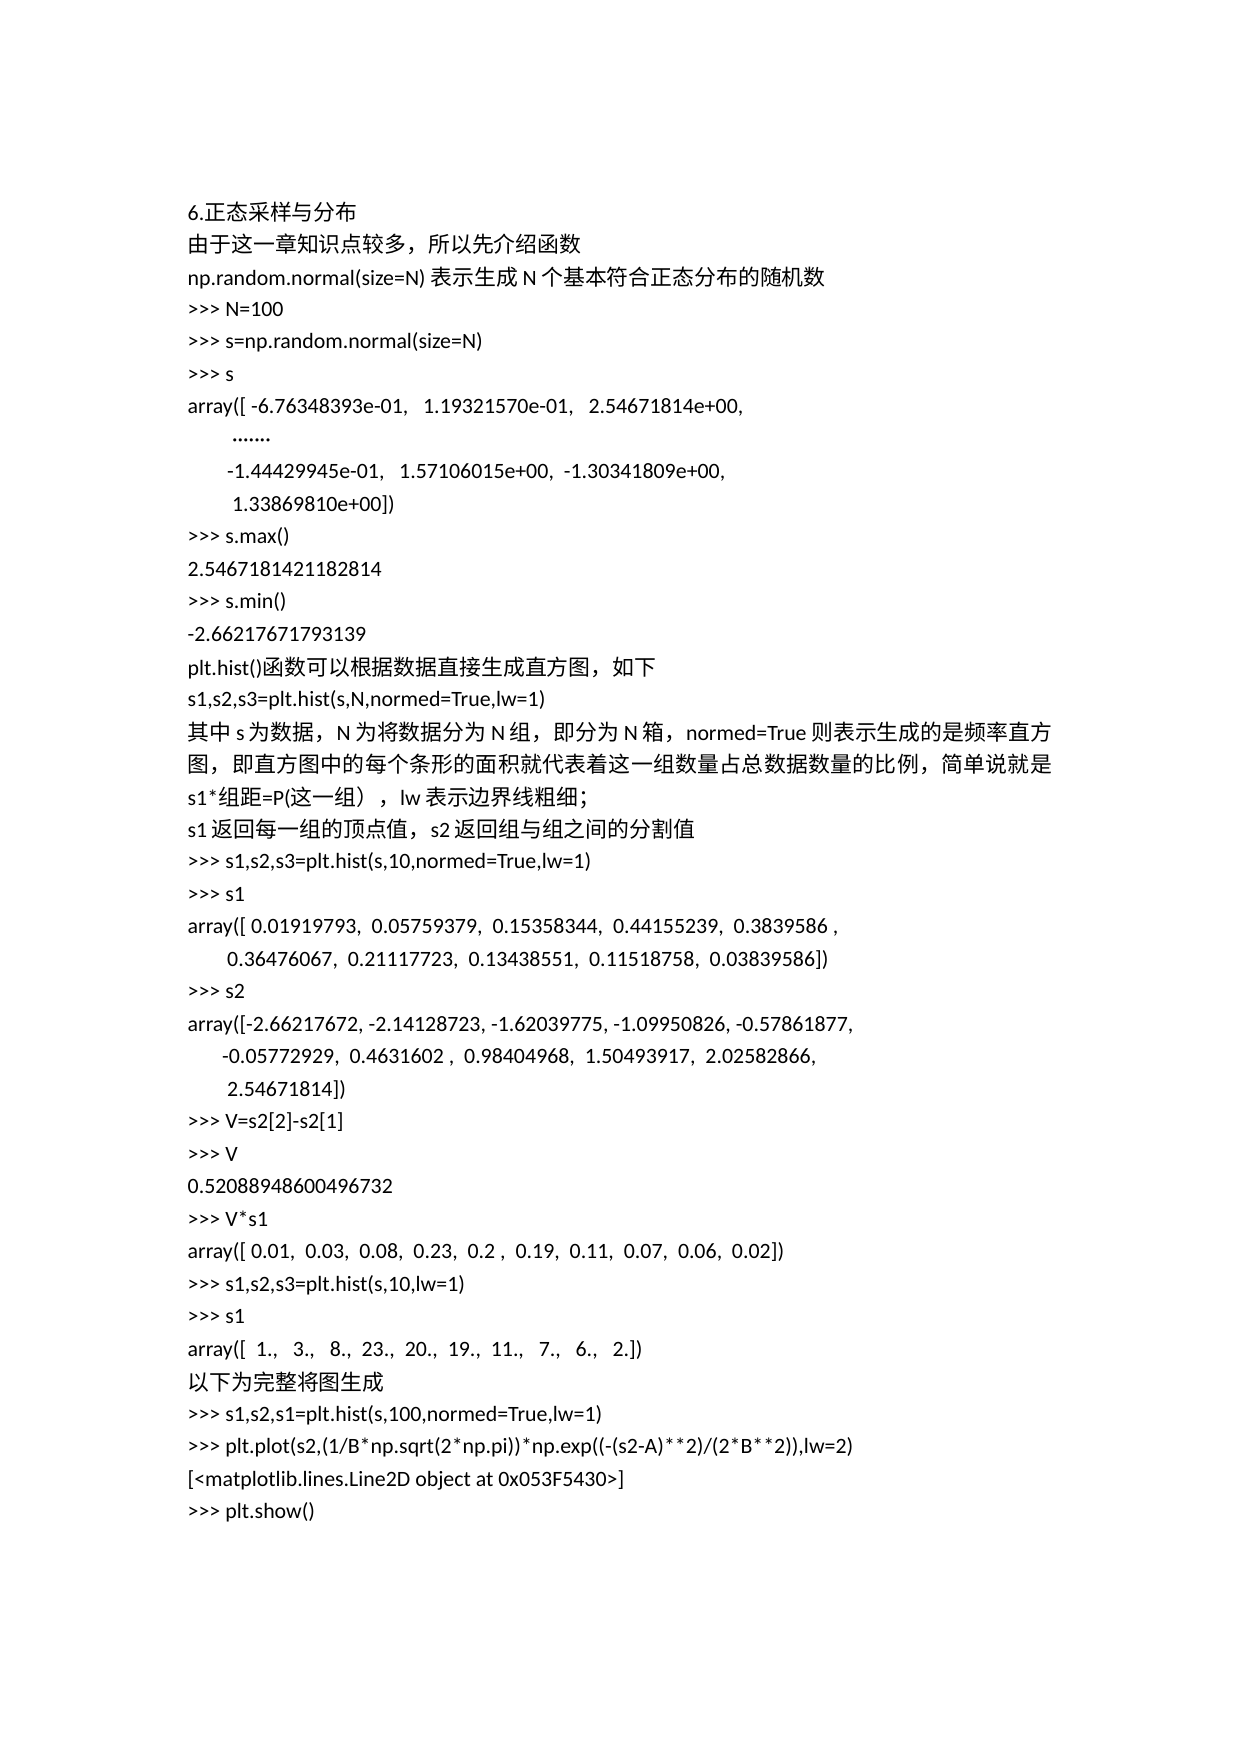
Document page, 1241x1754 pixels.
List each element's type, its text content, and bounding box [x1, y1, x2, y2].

text 以下为完整将图生成 [187, 1364, 1053, 1397]
text -2.66217671793139 [187, 617, 1053, 649]
text >>> V=s2[2]-s2[1] [187, 1104, 1053, 1137]
text ······· [187, 422, 1053, 454]
text [<matplotlib.lines.Line2D object at 0x053F5430>] [187, 1462, 1053, 1494]
text >>> V*s1 [187, 1202, 1053, 1234]
text 1.33869810e+00]) [187, 487, 1053, 519]
text 由于这一章知识点较多，所以先介绍函数 [187, 227, 1053, 259]
text >>> V [187, 1137, 1053, 1169]
text plt.hist()函数可以根据数据直接生成直方图，如下 [187, 649, 1053, 682]
text array([ -6.76348393e-01, 1.19321570e-01, 2.54671814e+00, [187, 389, 1053, 422]
text s1返回每一组的顶点值，s2返回组与组之间的分割值 [187, 812, 1053, 844]
text >>> plt.plot(s2,(1/B*np.sqrt(2*np.pi))*np.exp((-(s2-A)**2)/(2*B**2)),lw=2) [187, 1429, 1053, 1462]
text -0.05772929, 0.4631602 , 0.98404968, 1.50493917, 2.02582866, [187, 1039, 1053, 1072]
text 2.5467181421182814 [187, 552, 1053, 584]
text >>> s [187, 357, 1053, 389]
text array([ 0.01, 0.03, 0.08, 0.23, 0.2 , 0.19, 0.11, 0.07, 0.06, 0.02]) [187, 1234, 1053, 1267]
text array([ 1., 3., 8., 23., 20., 19., 11., 7., 6., 2.]) [187, 1332, 1053, 1364]
text >>> plt.show() [187, 1494, 1053, 1527]
text >>> s.min() [187, 584, 1053, 617]
text >>> s1,s2,s3=plt.hist(s,10,lw=1) [187, 1267, 1053, 1299]
text 6.正态采样与分布 [187, 194, 1053, 227]
text >>> s1 [187, 877, 1053, 909]
text array([ 0.01919793, 0.05759379, 0.15358344, 0.44155239, 0.3839586 , [187, 909, 1053, 942]
text 2.54671814]) [187, 1072, 1053, 1104]
text -1.44429945e-01, 1.57106015e+00, -1.30341809e+00, [187, 454, 1053, 487]
text 其中s为数据，N为将数据分为N组，即分为N箱，normed=True则表示生成的是频率直方图，即直方图中的每个条形的面积就代表着这一组数量占总数据数量的比例，简单说就是s1*组距=P(这一组），lw表示边界线粗细； [187, 714, 1053, 812]
text >>> s1 [187, 1299, 1053, 1332]
text >>> s.max() [187, 519, 1053, 552]
text >>> s=np.random.normal(size=N) [187, 324, 1053, 357]
text >>> N=100 [187, 292, 1053, 324]
text >>> s2 [187, 974, 1053, 1007]
text array([-2.66217672, -2.14128723, -1.62039775, -1.09950826, -0.57861877, [187, 1007, 1053, 1039]
text np.random.normal(size=N) 表示生成N个基本符合正态分布的随机数 [187, 259, 1053, 292]
text >>> s1,s2,s1=plt.hist(s,100,normed=True,lw=1) [187, 1397, 1053, 1429]
text s1,s2,s3=plt.hist(s,N,normed=True,lw=1) [187, 682, 1053, 714]
text 0.52088948600496732 [187, 1169, 1053, 1202]
text 0.36476067, 0.21117723, 0.13438551, 0.11518758, 0.03839586]) [187, 942, 1053, 974]
text >>> s1,s2,s3=plt.hist(s,10,normed=True,lw=1) [187, 844, 1053, 877]
